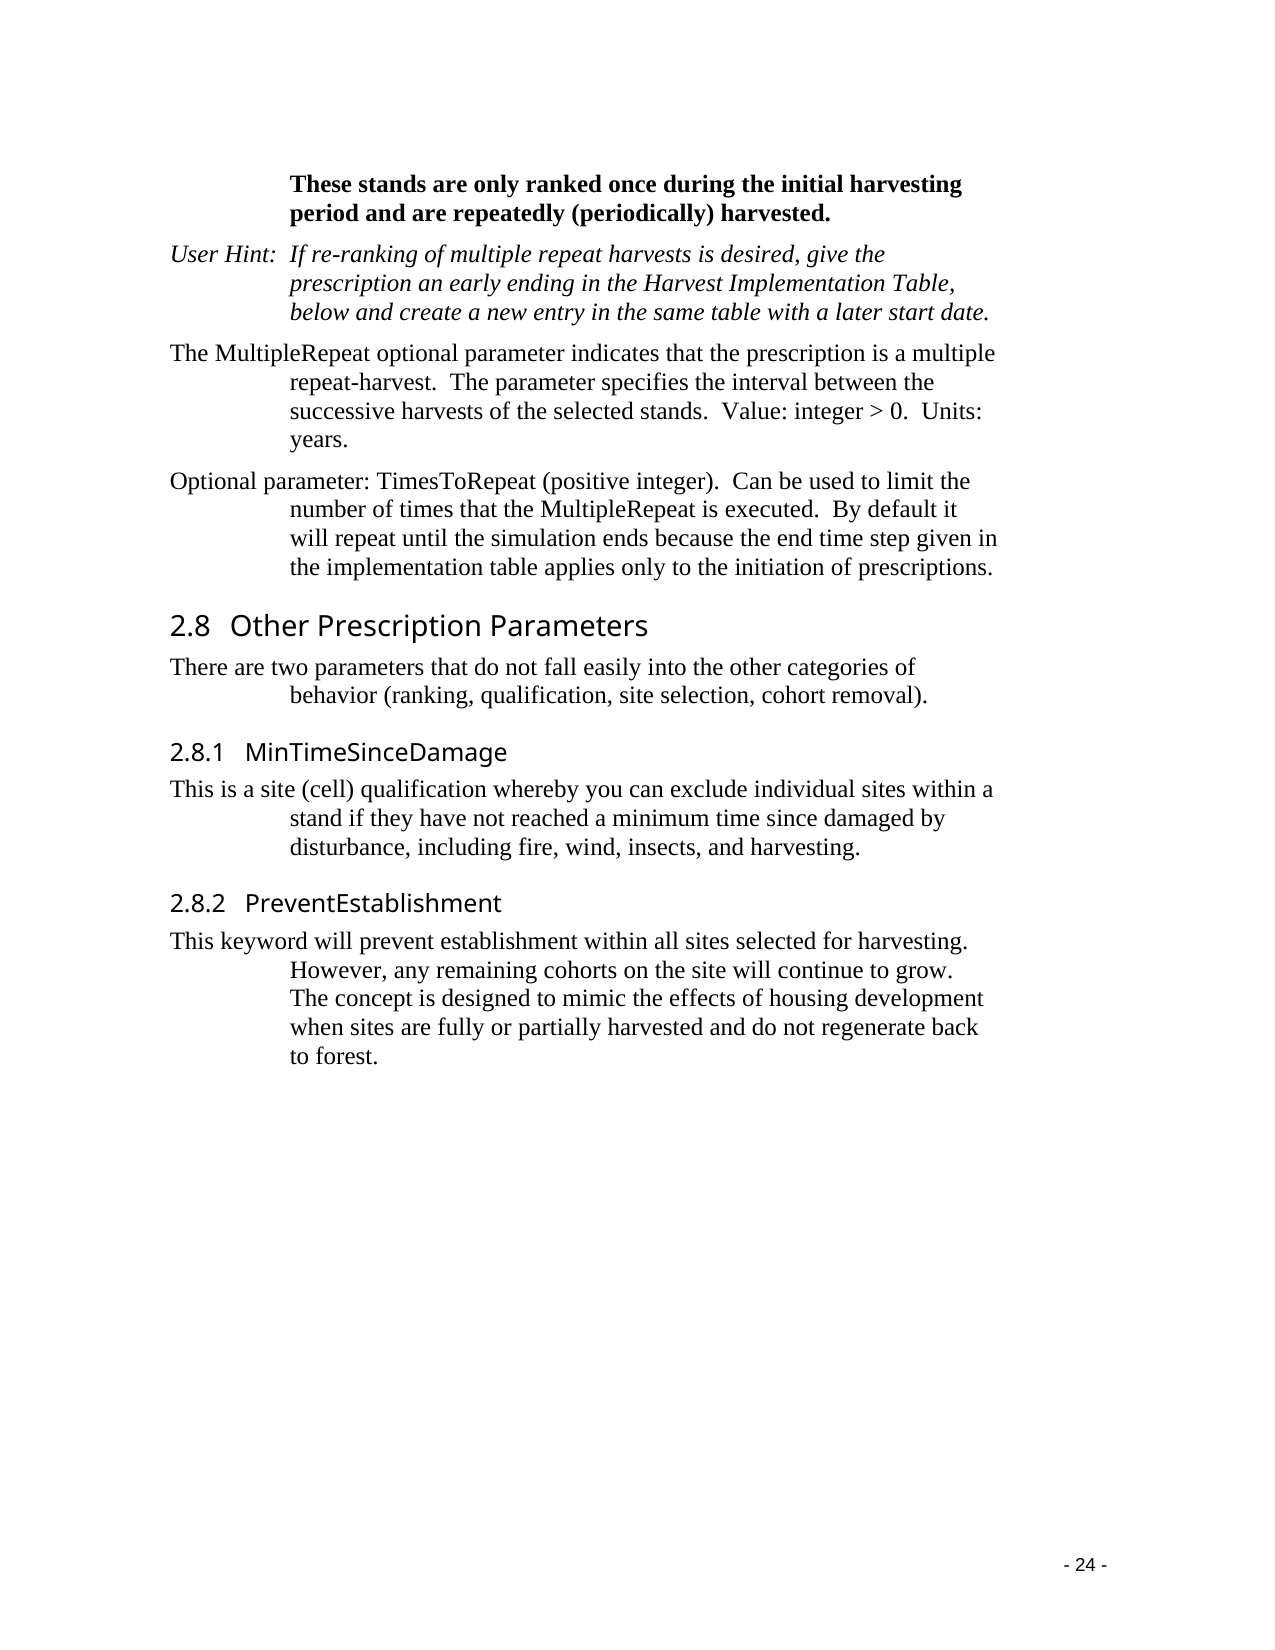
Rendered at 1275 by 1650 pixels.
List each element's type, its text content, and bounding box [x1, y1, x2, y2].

text User Hint: If re-ranking of multiple repeat harvests is desired, give the prescription an early ending in the Harvest Implementation Table, below and create a new entry in the same table with a later start date. [169, 239, 1001, 326]
subtitle MinTimeSinceDamage [169, 734, 1106, 768]
text The MultipleRepeat optional parameter indicates that the prescription is a multiple repeat-harvest. The parameter specifies the interval between the successive harvests of the selected stands. Value: integer > 0. Units: years. [169, 338, 1001, 453]
subtitle Other Prescription Parameters [169, 606, 1106, 645]
text There are two parameters that do not fall easily into the other categories of behavior (ranking, qualification, site selection, cohort removal). [169, 652, 1001, 709]
subtitle PreventEstablishment [169, 886, 1106, 920]
text This is a site (cell) qualification whereby you can exclude individual sites within a stand if they have not reached a minimum time since damaged by disturbance, including fire, wind, insects, and harvesting. [169, 774, 1001, 861]
text Optional parameter: TimesToRepeat (positive integer). Can be used to limit the number of times that the MultipleRepeat is executed. By default it will repeat until the simulation ends because the end time step given in the implementation table applies only to the initiation of prescriptions. [169, 466, 1001, 581]
text This keyword will prevent establishment within all sites selected for harvesting. However, any remaining cohorts on the site will continue to grow. The concept is designed to mimic the effects of housing development when sites are fully or partially harvested and do not regenerate back to forest. [169, 926, 1001, 1070]
